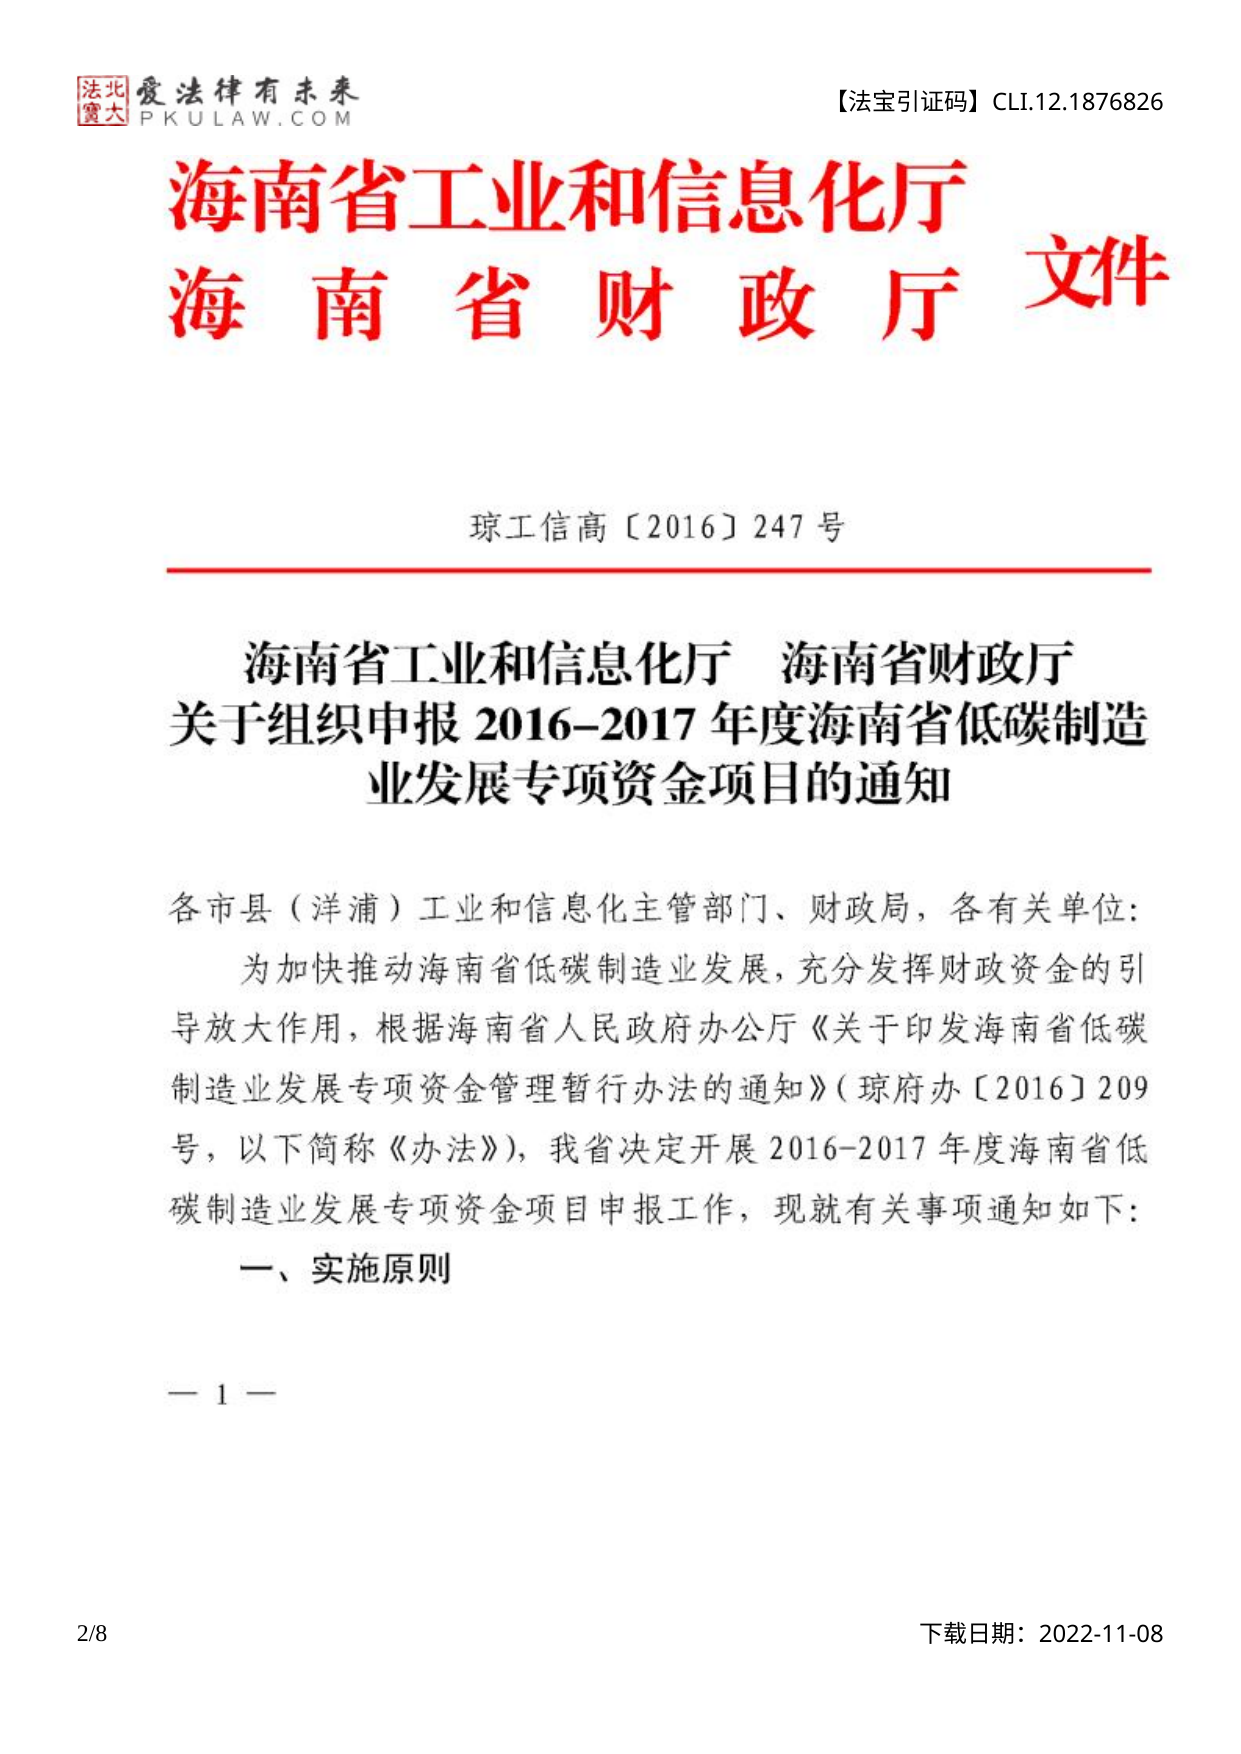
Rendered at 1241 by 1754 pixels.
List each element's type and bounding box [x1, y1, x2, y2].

picture [114, 155, 1199, 1408]
picture [76, 75, 361, 126]
